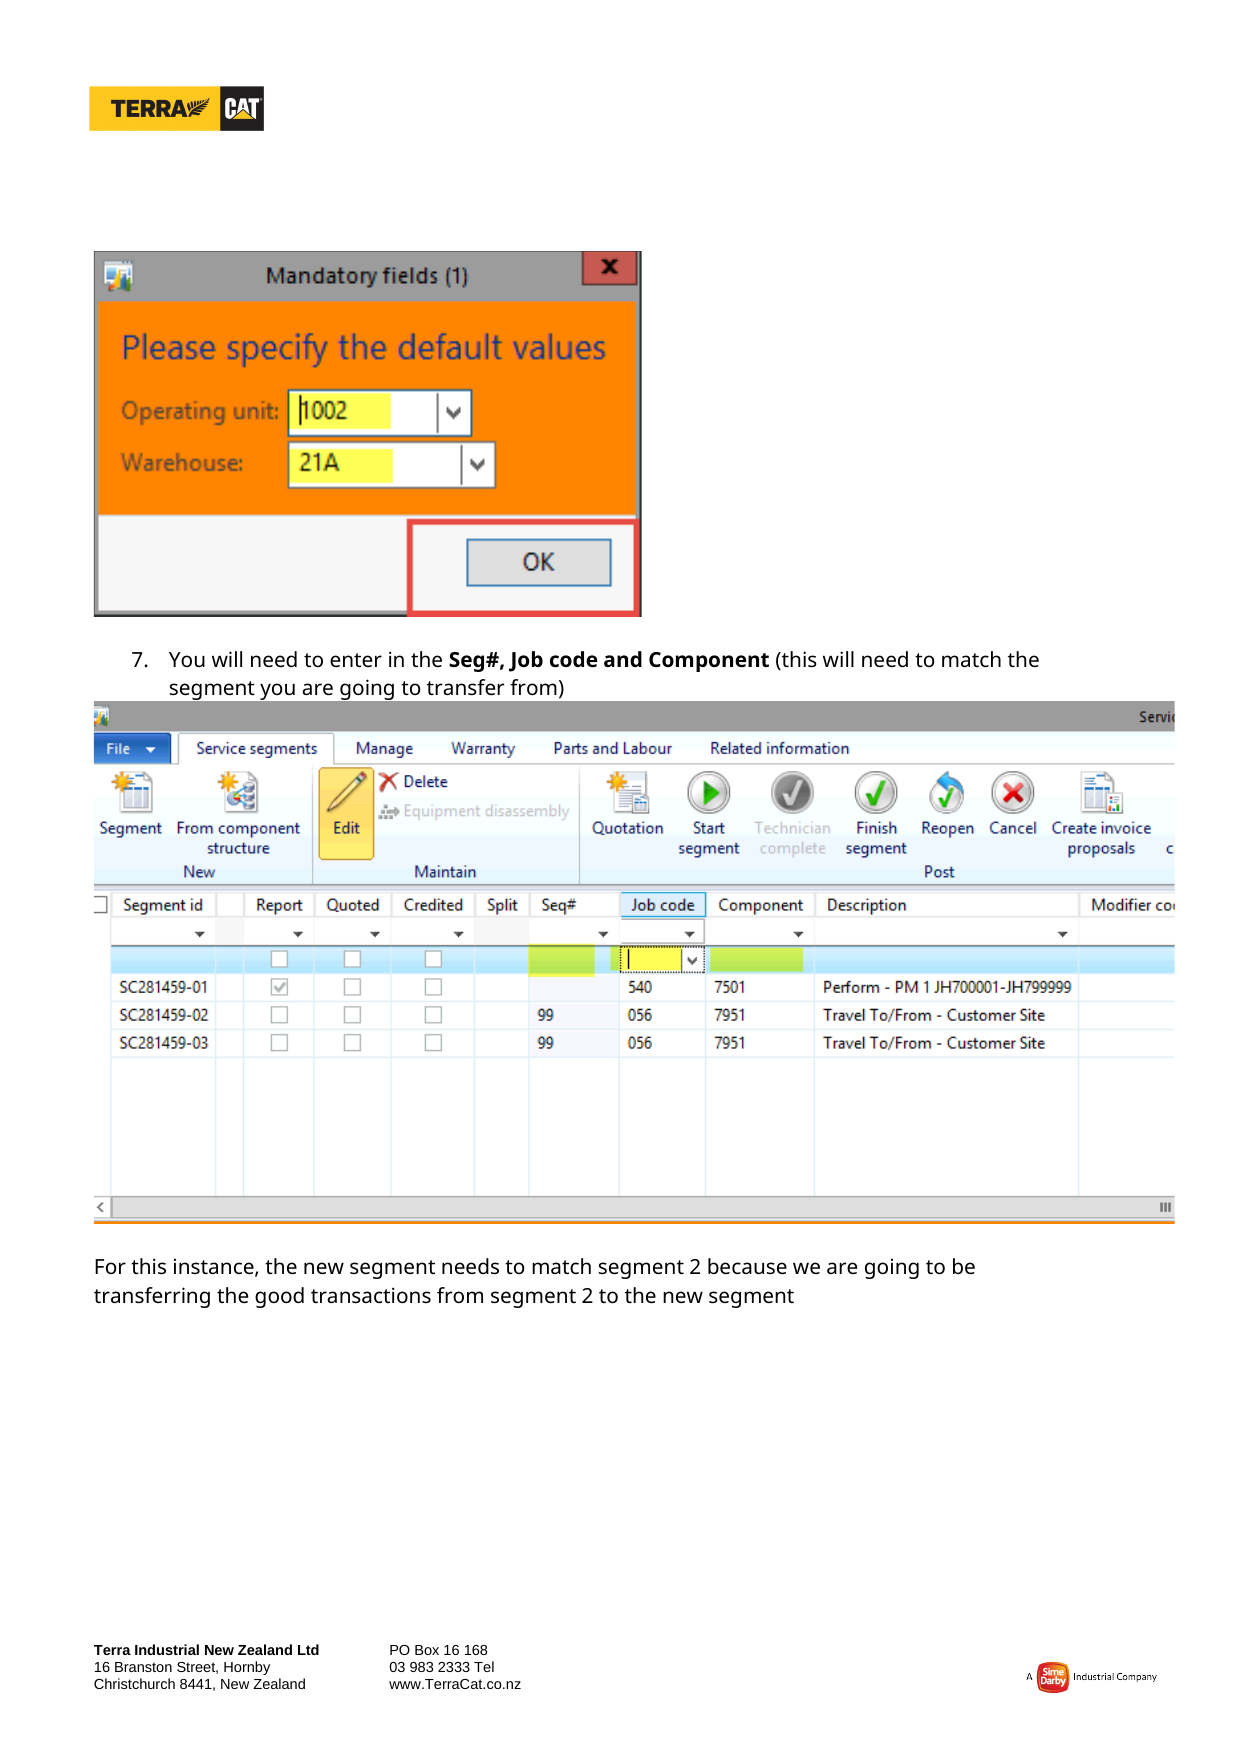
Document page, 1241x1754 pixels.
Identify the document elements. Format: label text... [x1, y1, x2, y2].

list You will need to enter in the Seg#, Job code and Component (this will need to match the segment you are going to transfer from) [131, 645, 1053, 701]
text For this instance, the new segment needs to match segment 2 because we are going to be transferring the good transactions from segment 2 to the new segment [94, 1252, 1053, 1309]
picture [1025, 1658, 1157, 1695]
picture [93, 251, 642, 617]
picture [87, 84, 266, 133]
picture [93, 701, 1175, 1224]
